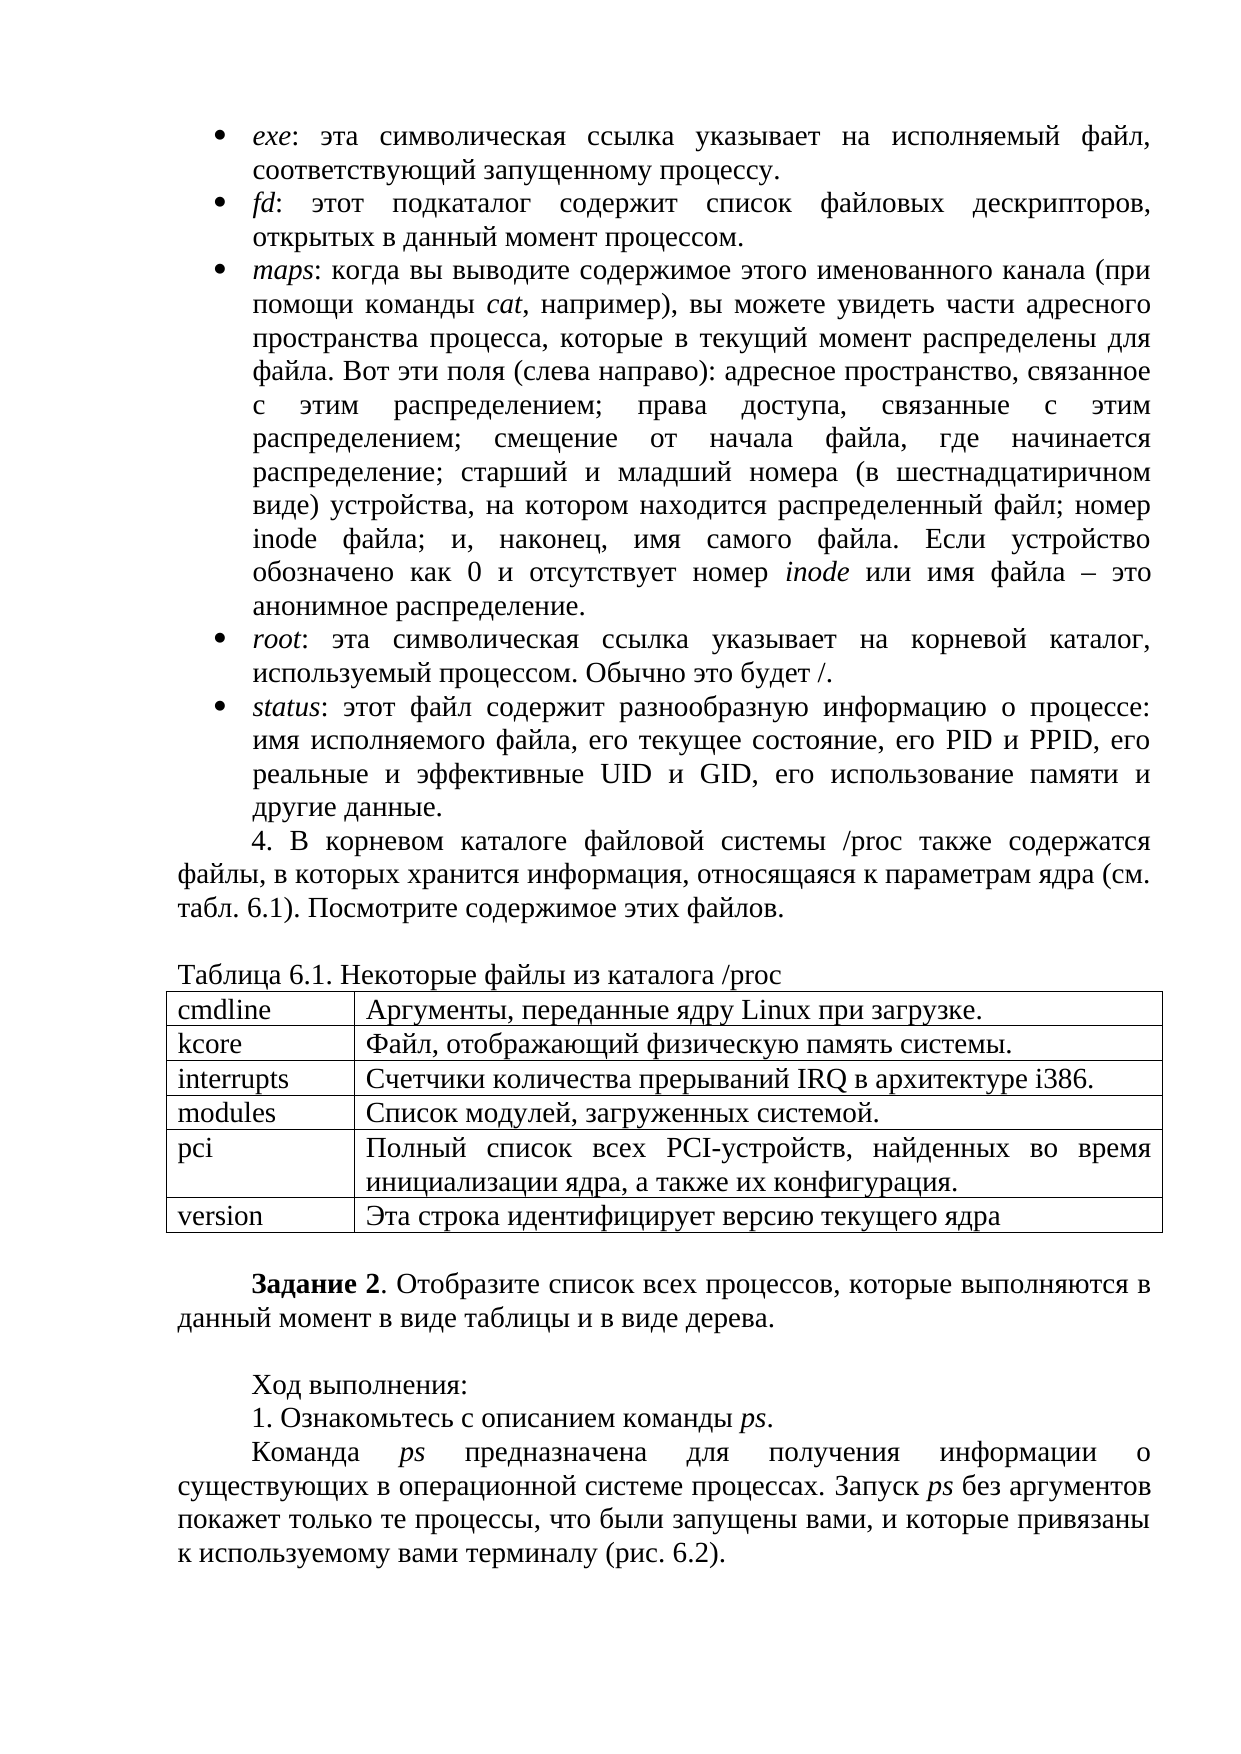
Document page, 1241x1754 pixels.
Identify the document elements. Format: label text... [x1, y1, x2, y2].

list fd: этот подкаталог содержит список файловых дескрипторов, открытых в данный момент процессом. [215, 185, 1152, 252]
text 1. Ознакомьтесь с описанием команды ps. [177, 1401, 1152, 1434]
text Команда ps предназначена для получения информации о существующих в операционной системе процессах. Запуск ps без аргументов покажет только те процессы, что были запущены вами, и которые привязаны к используемому вами терминалу (рис. 6.2). [177, 1434, 1152, 1568]
list maps: когда вы выводите содержимое этого именованного канала (при помощи команды cat, например), вы можете увидеть части адресного пространства процесса, которые в текущий момент распределены для файла. Вот эти поля (слева направо): адресное пространство, связанное с этим распределением; права доступа, связанные с этим распределением; смещение от начала файла, где начинается распределение; старший и младший номера (в шестнадцатиричном виде) устройства, на котором находится распределенный файл; номер inode файла; и, наконец, имя самого файла. Если устройство обозначено как 0 и отсутствует номер inode или имя файла – это анонимное распределение. [215, 252, 1152, 622]
table_cell modules [167, 1096, 354, 1129]
table_cell Файл, отображающий физическую память системы. [355, 1026, 1162, 1060]
table_cell kcore [167, 1026, 354, 1060]
table_cell interrupts [167, 1061, 354, 1094]
table_cell version [167, 1198, 354, 1232]
table_cell Эта строка идентифицирует версию текущего ядра [355, 1198, 1162, 1232]
text Таблица 6.1. Некоторые файлы из каталога /proc [177, 957, 1152, 991]
table_cell Полный список всех PCI-устройств, найденных во время инициализации ядра, а также их конфигурация. [355, 1130, 1162, 1197]
list root: эта символическая ссылка указывает на корневой каталог, используемый процессом. Обычно это будет /. [215, 622, 1152, 689]
table_cell Счетчики количества прерываний IRQ в архитектуре i386. [355, 1061, 1162, 1094]
list exe: эта символическая ссылка указывает на исполняемый файл, соответствующий запущенному процессу. [215, 118, 1152, 185]
table_header cmdline [167, 992, 354, 1025]
table_cell pci [167, 1130, 354, 1197]
table_cell Список модулей, загруженных системой. [355, 1096, 1162, 1129]
text 4. В корневом каталоге файловой системы /proc также содержатся файлы, в которых хранится информация, относящаяся к параметрам ядра (см. табл. 6.1). Посмотрите содержимое этих файлов. [177, 823, 1152, 924]
text Задание 2. Отобразите список всех процессов, которые выполняются в данный момент в виде таблицы и в виде дерева. [177, 1266, 1152, 1333]
text Ход выполнения: [177, 1367, 1152, 1401]
table_header Аргументы, переданные ядру Linux при загрузке. [355, 992, 1162, 1025]
list status: этот файл содержит разнообразную информацию о процессе: имя исполняемого файла, его текущее состояние, его PID и PPID, его реальные и эффективные UID и GID, его использование памяти и другие данные. [215, 689, 1152, 823]
